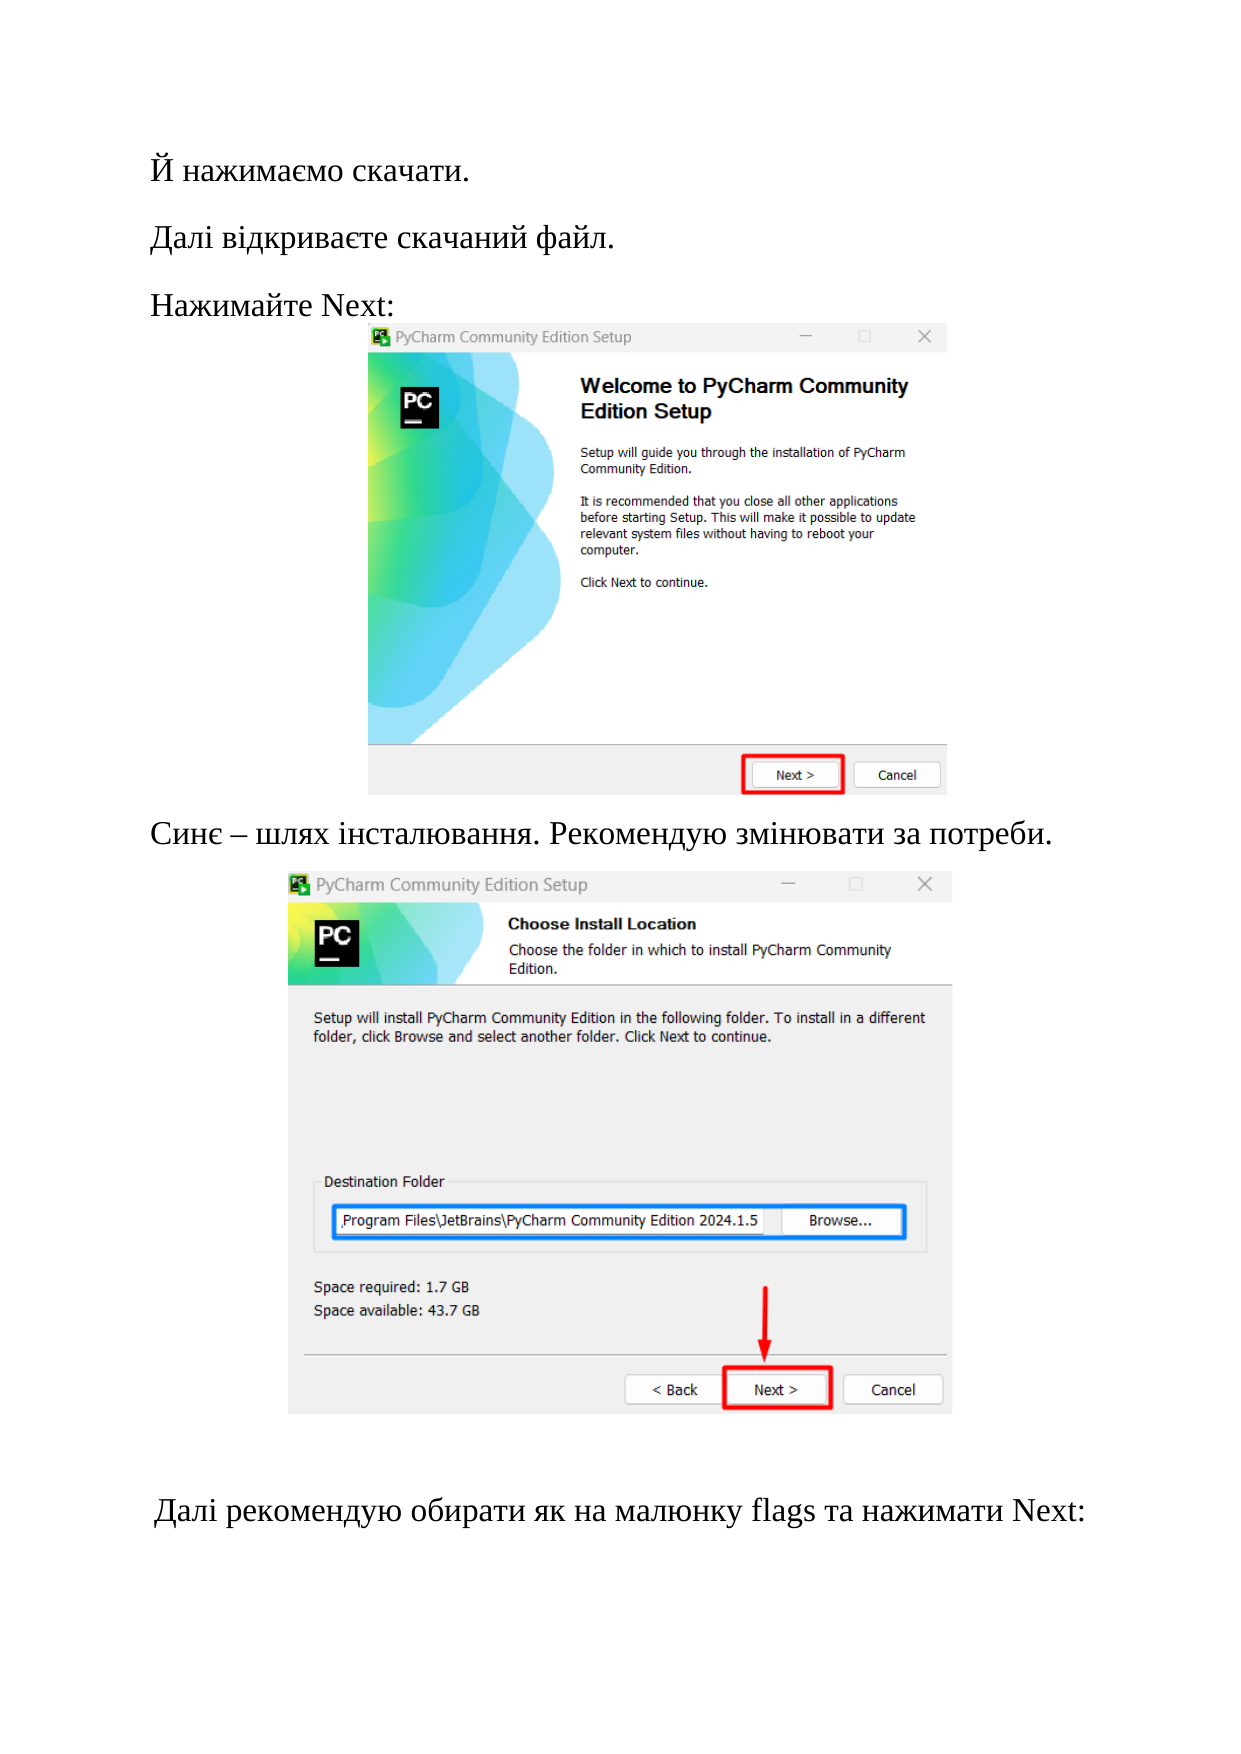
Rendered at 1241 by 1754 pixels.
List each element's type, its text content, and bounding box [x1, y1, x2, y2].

subtitle Й нажимаємо скачати. [150, 150, 1090, 188]
subtitle Далі відкриваєте скачаний файл. [150, 217, 1090, 256]
text Далі рекомендую обирати як на малюнку flags та нажимати Next: [150, 1490, 1090, 1528]
text Синє – шлях інсталювання. Рекомендую змінювати за потреби. [150, 813, 1090, 852]
picture [288, 871, 953, 1414]
picture [368, 323, 948, 795]
subtitle Нажимайте Next: [150, 285, 1090, 323]
